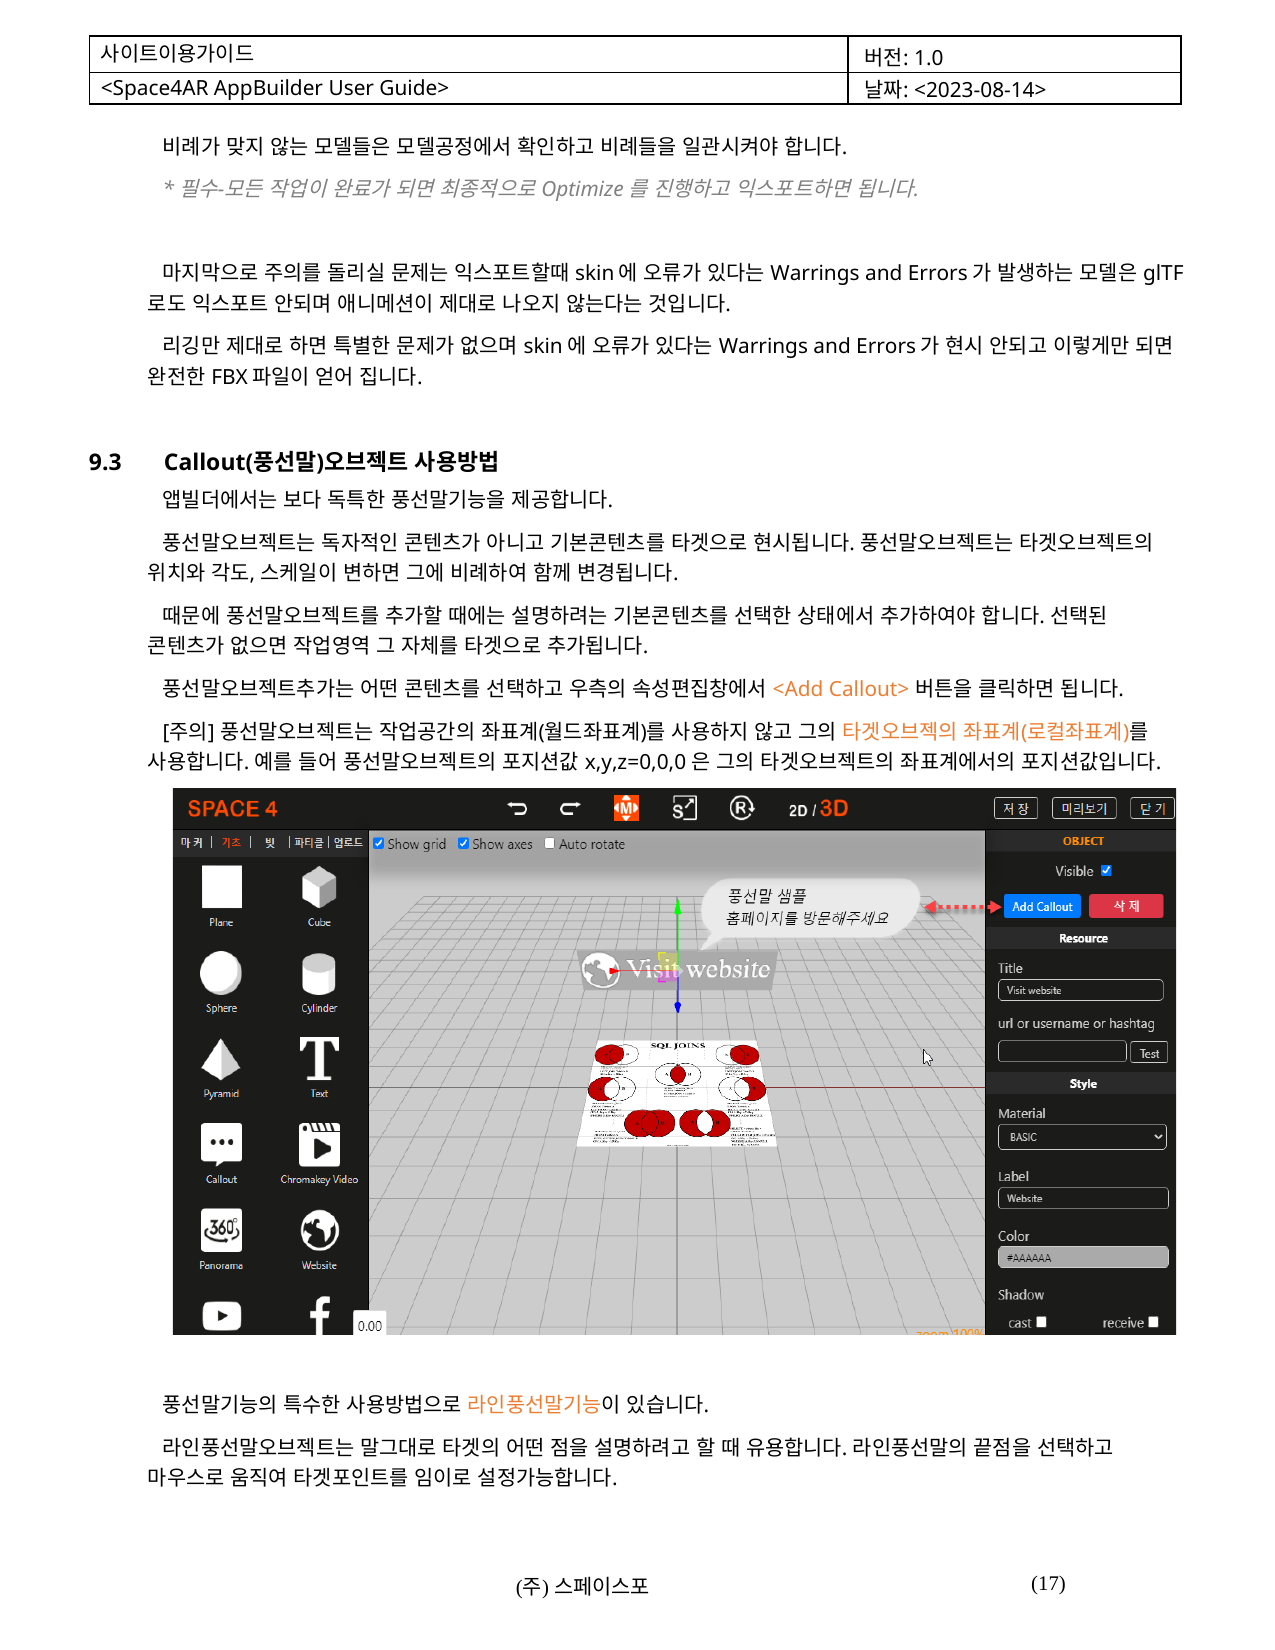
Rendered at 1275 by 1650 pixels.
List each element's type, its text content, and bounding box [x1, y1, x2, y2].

picture [172, 788, 1177, 1335]
text [주의] 풍선말오브젝트는 작업공간의 좌표계(월드좌표계)를 사용하지 않고 그의 타겟오브젝의 좌표계(로컬좌표계)를 사용합니다. 예를 들어 풍선말오브젝트의 포지션값 x,y,z=0,0,0 은 그의 타겟오브젝트의 좌표계에서의 포지션값입니다. [148, 715, 1186, 776]
text 풍선말기능의 특수한 사용방법으로 라인풍선말기능이 있습니다. [148, 1388, 1186, 1419]
text 리깅만 제대로 하면 특별한 문제가 없으며 skin에 오류가 있다는 Warrings and Errors가 현시 안되고 이렇게만 되면 완전한 FBX파일이 얻어 집니다. [148, 329, 1186, 390]
text * 필수-모든 작업이 완료가 되면 최종적으로 Optimize를 진행하고 익스포트하면 됩니다. [148, 173, 1186, 203]
text 마지막으로 주의를 돌리실 문제는 익스포트할때 skin에 오류가 있다는 Warrings and Errors가 발생하는 모델은 glTF로도 익스포트 안되며 애니메션이 제대로 나오지 않는다는 것입니다. [148, 256, 1186, 317]
text 앱빌더에서는 보다 독특한 풍선말기능을 제공합니다. [148, 483, 1186, 513]
text 때문에 풍선말오브젝트를 추가할 때에는 설명하려는 기본콘텐츠를 선택한 상태에서 추가하여야 합니다. 선택된 콘텐츠가 없으면 작업영역 그 자체를 타겟으로 추가됩니다. [148, 599, 1186, 660]
subtitle Callout(풍선말)오브젝트 사용방법 [89, 444, 1186, 477]
text 라인풍선말오브젝트는 말그대로 타겟의 어떤 점을 설명하려고 할 때 유용합니다. 라인풍선말의 끝점을 선택하고 마우스로 움직여 타겟포인트를 임이로 설정가능합니다. [148, 1431, 1186, 1492]
text 비례가 맞지 않는 모델들은 모델공정에서 확인하고 비례들을 일관시켜야 합니다. [148, 130, 1186, 160]
text 풍선말오브젝트는 독자적인 콘텐츠가 아니고 기본콘텐츠를 타겟으로 현시됩니다. 풍선말오브젝트는 타겟오브젝트의 위치와 각도, 스케일이 변하면 그에 비례하여 함께 변경됩니다. [148, 526, 1186, 587]
text 풍선말오브젝트추가는 어떤 콘텐츠를 선택하고 우측의 속성편집창에서 <Add Callout> 버튼을 클릭하면 됩니다. [148, 672, 1186, 703]
